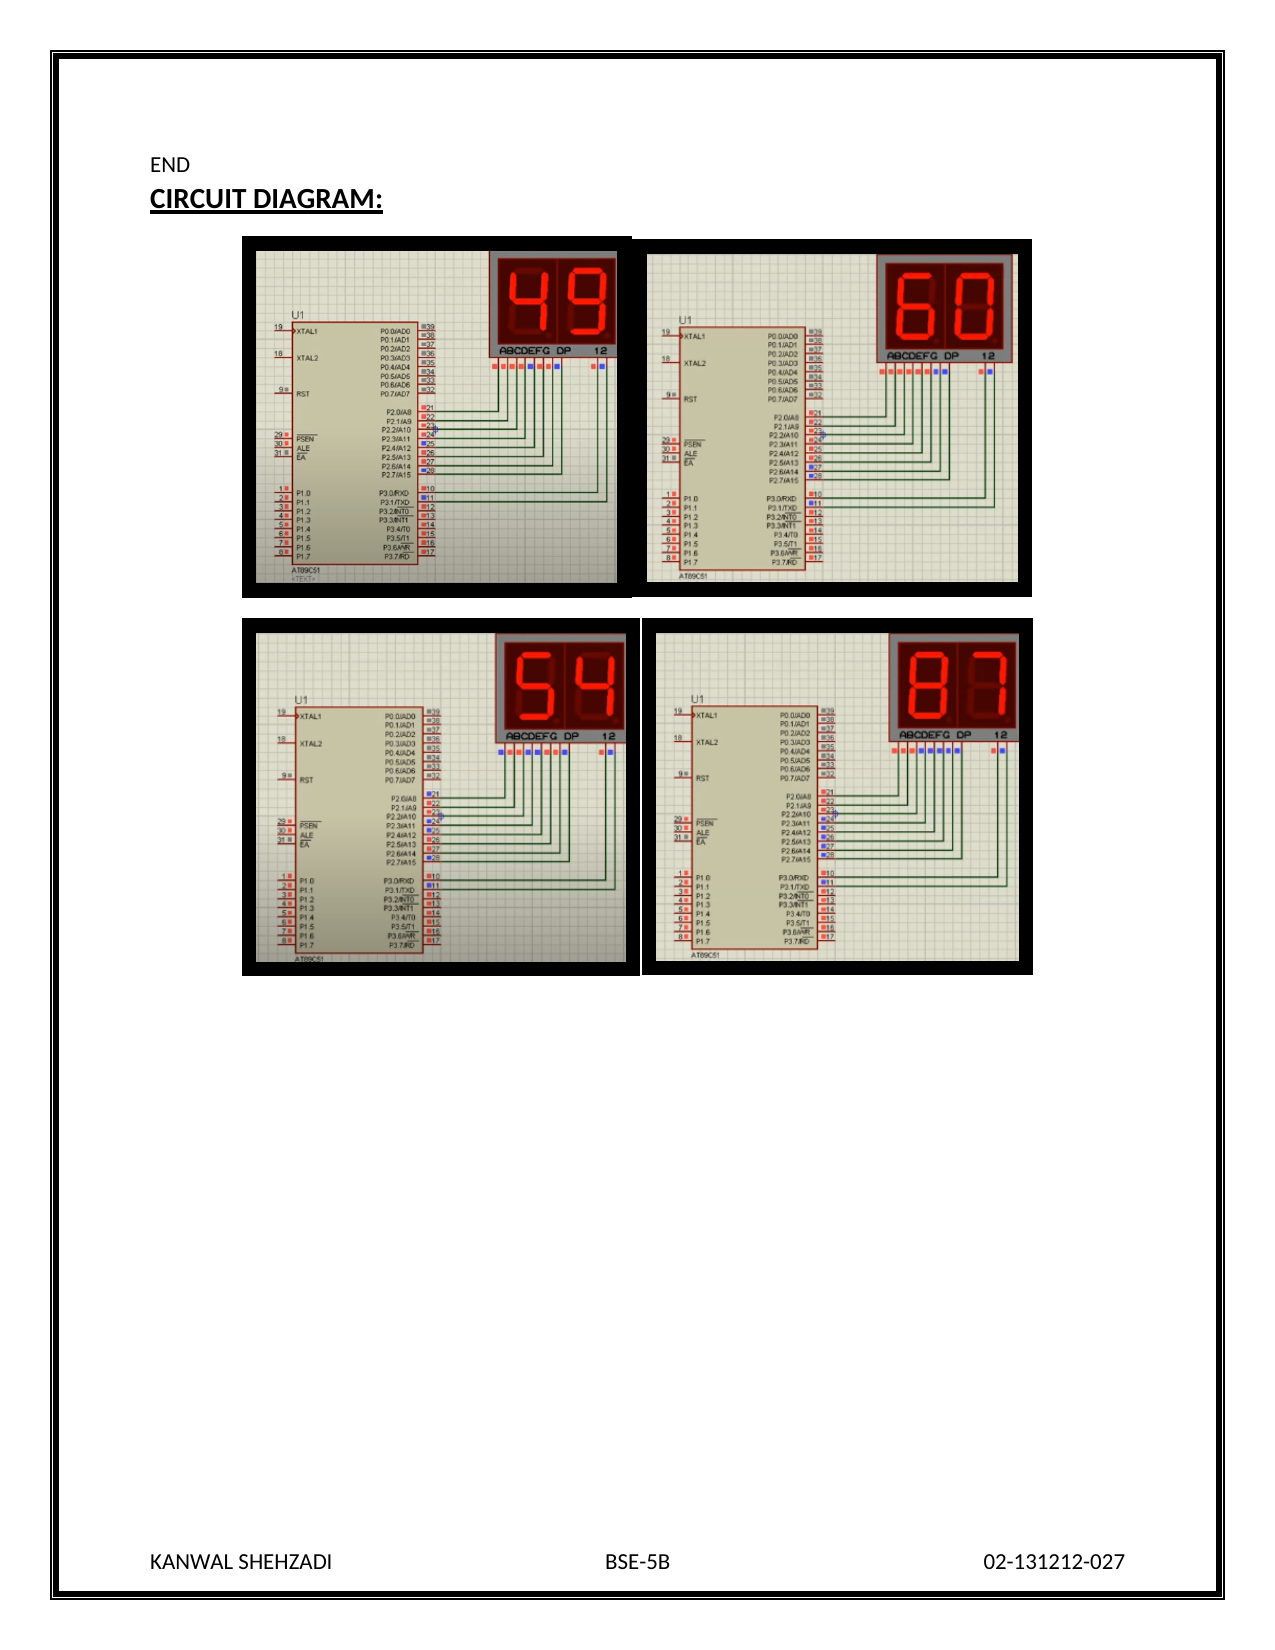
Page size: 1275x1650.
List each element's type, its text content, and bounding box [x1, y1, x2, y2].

picture [256, 251, 617, 583]
picture [647, 254, 1018, 582]
picture [256, 633, 626, 962]
text CIRCUIT DIAGRAM: [150, 180, 1125, 216]
text END [150, 150, 1125, 178]
picture [656, 633, 1019, 961]
